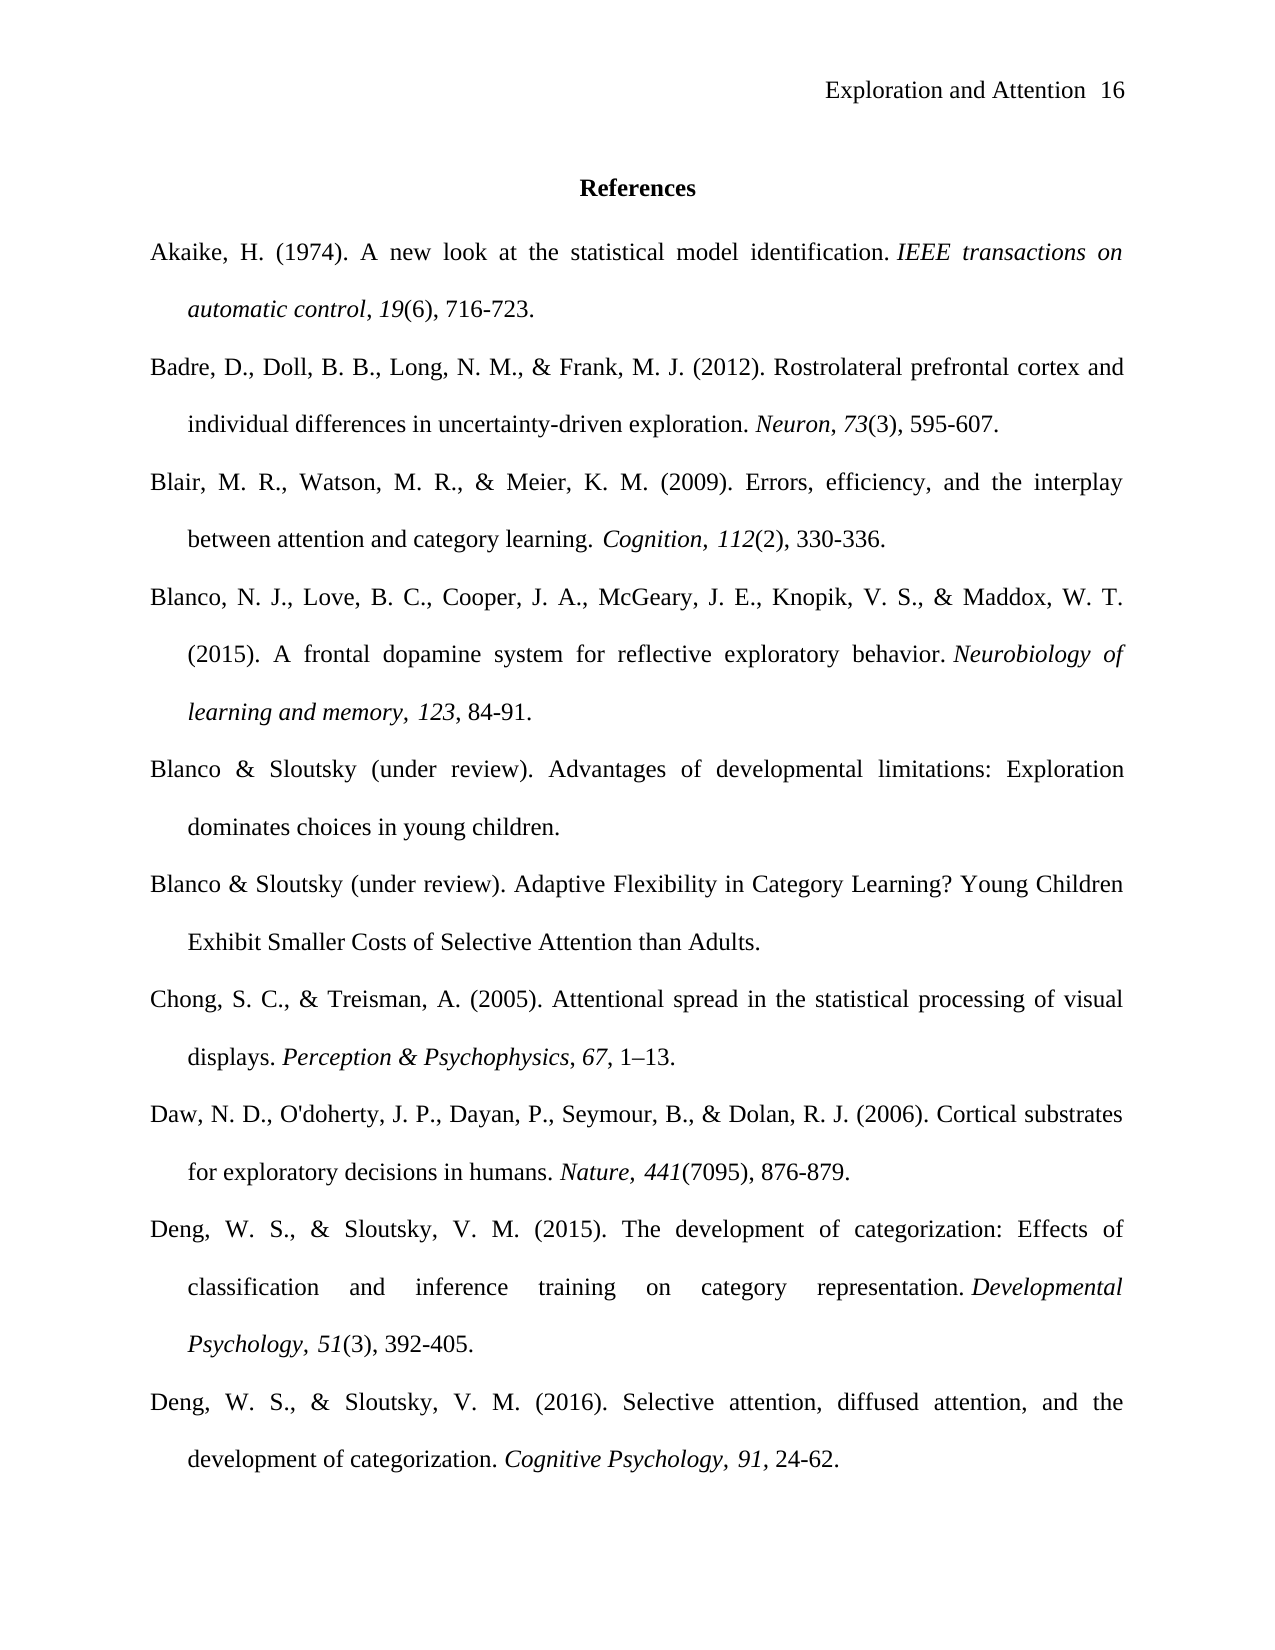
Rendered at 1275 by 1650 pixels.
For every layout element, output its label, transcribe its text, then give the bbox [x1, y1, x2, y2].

subtitle References [150, 173, 1125, 202]
text Akaike, H. (1974). A new look at the statistical model identification. IEEE transactions on automatic control, 19(6), 716-723. [150, 237, 1125, 323]
text Deng, W. S., & Sloutsky, V. M. (2015). The development of categorization: Effects of classification and inference training on category representation. Developmental Psychology, 51(3), 392-405. [150, 1214, 1125, 1358]
text Blair, M. R., Watson, M. R., & Meier, K. M. (2009). Errors, efficiency, and the interplay between attention and category learning. Cognition, 112(2), 330-336. [150, 467, 1125, 553]
text Daw, N. D., O'doherty, J. P., Dayan, P., Seymour, B., & Dolan, R. J. (2006). Cortical substrates for exploratory decisions in humans. Nature, 441(7095), 876-879. [150, 1099, 1125, 1185]
text Blanco & Sloutsky (under review). Advantages of developmental limitations: Exploration dominates choices in young children. [150, 754, 1125, 840]
text Deng, W. S., & Sloutsky, V. M. (2016). Selective attention, diffused attention, and the development of categorization. Cognitive Psychology, 91, 24-62. [150, 1387, 1125, 1473]
text Blanco, N. J., Love, B. C., Cooper, J. A., McGeary, J. E., Knopik, V. S., & Maddox, W. T. (2015). A frontal dopamine system for reflective exploratory behavior. Neurobiology of learning and memory, 123, 84-91. [150, 582, 1125, 725]
text Blanco & Sloutsky (under review). Adaptive Flexibility in Category Learning? Young Children Exhibit Smaller Costs of Selective Attention than Adults. [150, 869, 1125, 955]
text Badre, D., Doll, B. B., Long, N. M., & Frank, M. J. (2012). Rostrolateral prefrontal cortex and individual differences in uncertainty-driven exploration. Neuron, 73(3), 595-607. [150, 352, 1125, 438]
text Chong, S. C., & Treisman, A. (2005). Attentional spread in the statistical processing of visual displays. Perception & Psychophysics, 67, 1–13. [150, 984, 1125, 1070]
